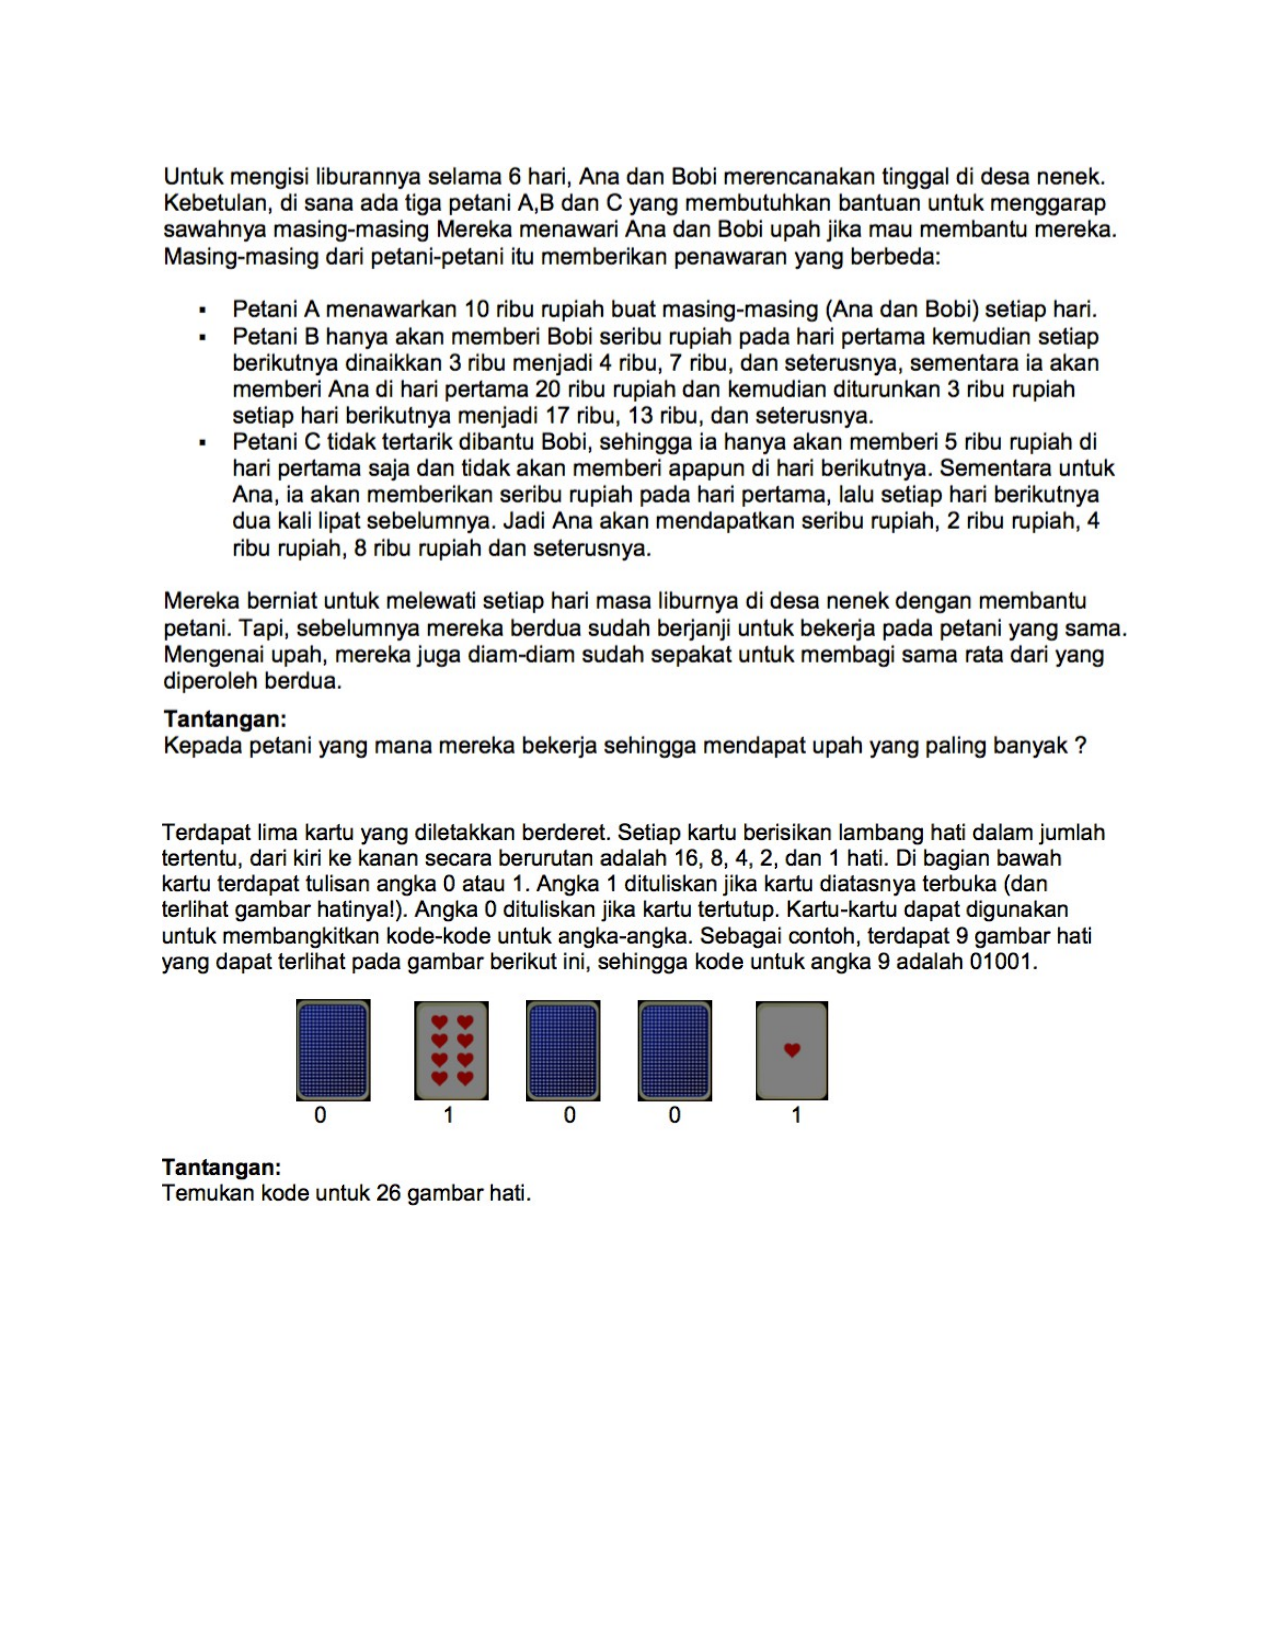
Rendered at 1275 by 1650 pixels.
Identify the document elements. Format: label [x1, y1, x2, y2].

picture [163, 166, 1128, 759]
picture [162, 822, 1106, 1206]
